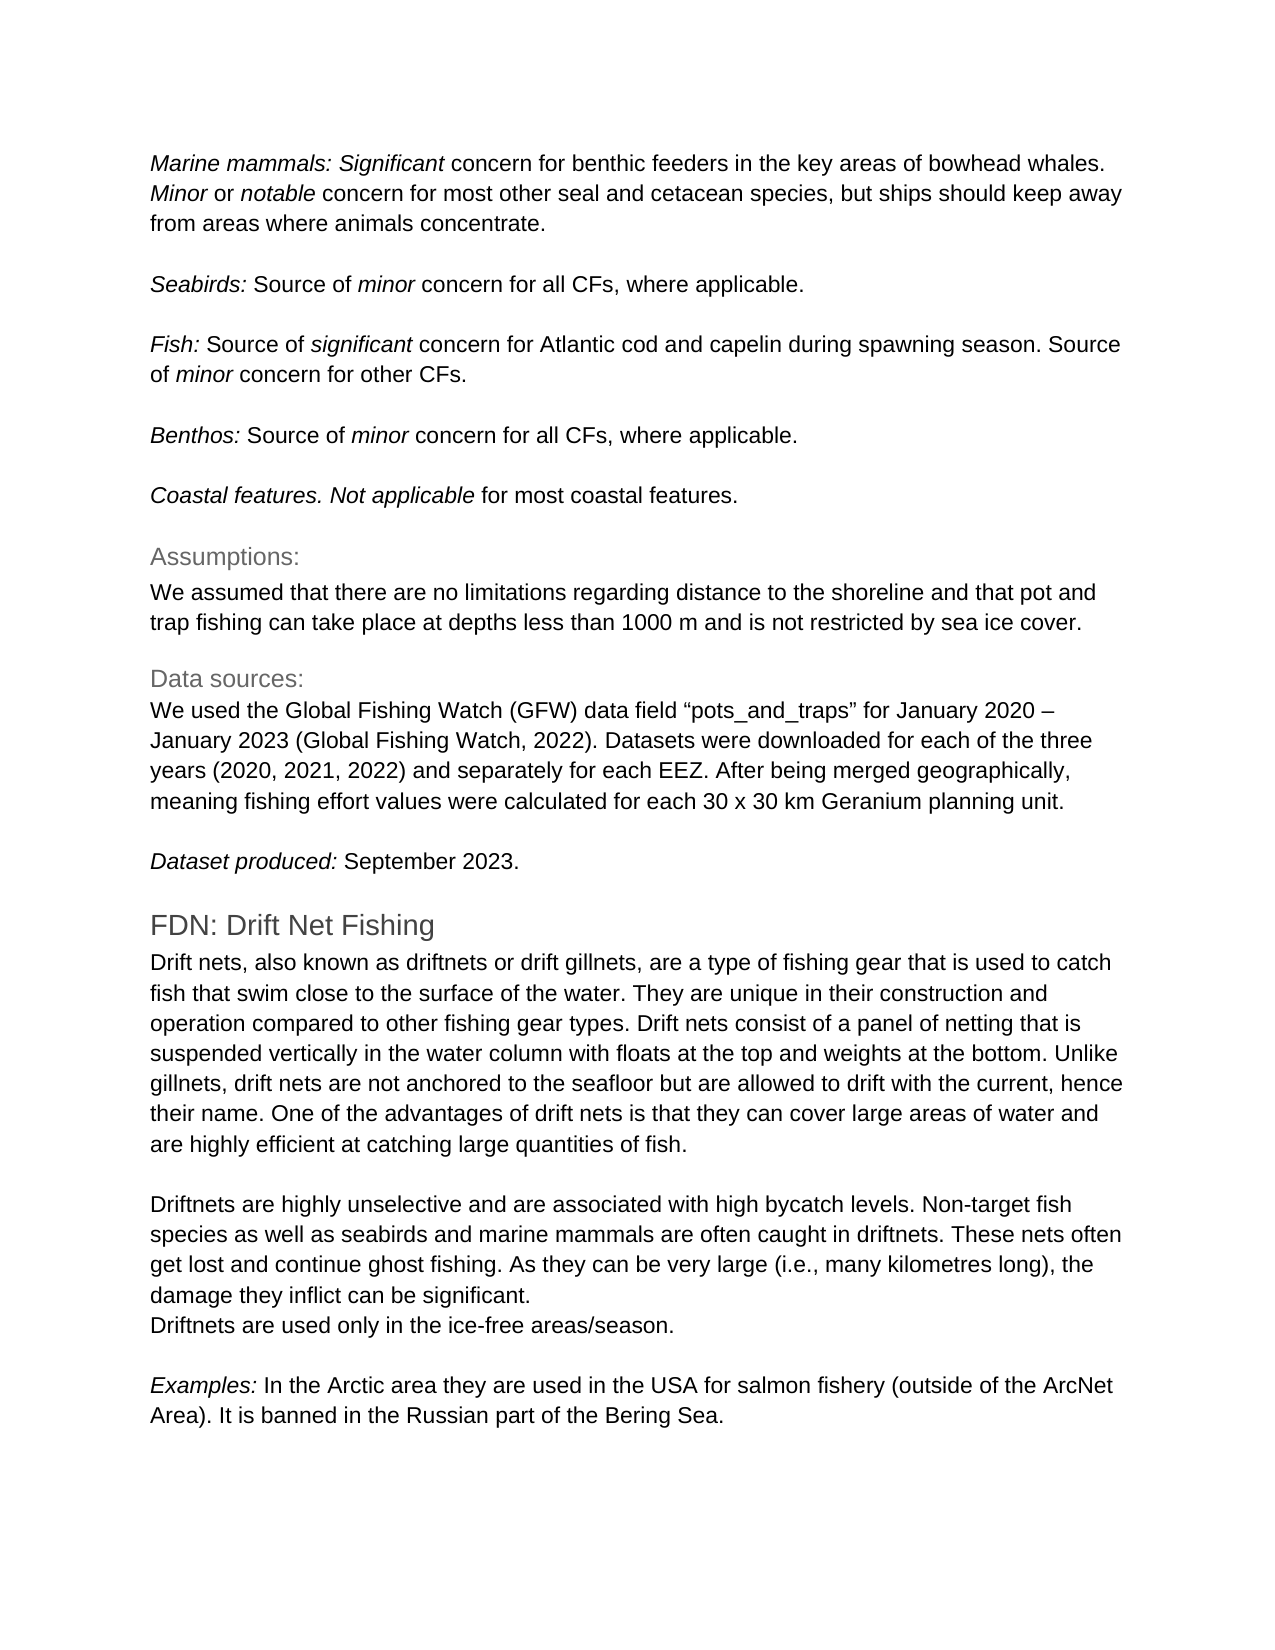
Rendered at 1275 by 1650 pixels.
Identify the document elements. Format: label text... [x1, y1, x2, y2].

subtitle Data sources: [150, 664, 1125, 693]
text Seabirds: Source of minor concern for all CFs, where applicable. [150, 271, 1125, 297]
text Fish: Source of significant concern for Atlantic cod and capelin during spawning season. Source of minor concern for other CFs. [150, 331, 1125, 388]
text Coastal features. Not applicable for most coastal features. [150, 482, 1125, 509]
text Marine mammals: Significant concern for benthic feeders in the key areas of bowhead whales. Minor or notable concern for most other seal and cetacean species, but ships should keep away from areas where animals concentrate. [150, 150, 1125, 237]
subtitle FDN: Drift Net Fishing [150, 907, 1125, 941]
text Driftnets are used only in the ice-free areas/season. [150, 1312, 1125, 1338]
text Driftnets are highly unselective and are associated with high bycatch levels. Non-target fish species as well as seabirds and marine mammals are often caught in driftnets. These nets often get lost and continue ghost fishing. As they can be very large (i.e., many kilometres long), the damage they inflict can be significant. [150, 1191, 1125, 1308]
subtitle Assumptions: [150, 542, 1125, 570]
text Benthos: Source of minor concern for all CFs, where applicable. [150, 422, 1125, 448]
text We assumed that there are no limitations regarding distance to the shoreline and that pot and trap fishing can take place at depths less than 1000 m and is not restricted by sea ice cover. [150, 579, 1125, 635]
text Dataset produced: September 2023. [150, 848, 1125, 874]
text We used the Global Fishing Watch (GFW) data field “pots_and_traps” for January 2020 – January 2023 (Global Fishing Watch, 2022). Datasets were downloaded for each of the three years (2020, 2021, 2022) and separately for each EEZ. After being merged geographically, meaning fishing effort values were calculated for each 30 x 30 km Geranium planning unit. [150, 697, 1125, 814]
text Drift nets, also known as driftnets or drift gillnets, are a type of fishing gear that is used to catch fish that swim close to the surface of the water. They are unique in their construction and operation compared to other fishing gear types. Drift nets consist of a panel of netting that is suspended vertically in the water column with floats at the top and weights at the bottom. Unlike gillnets, drift nets are not anchored to the seafloor but are allowed to drift with the current, hence their name. One of the advantages of drift nets is that they can cover large areas of water and are highly efficient at catching large quantities of fish. [150, 949, 1125, 1157]
text Examples: In the Arctic area they are used in the USA for salmon fishery (outside of the ArcNet Area). It is banned in the Russian part of the Bering Sea. [150, 1372, 1125, 1429]
